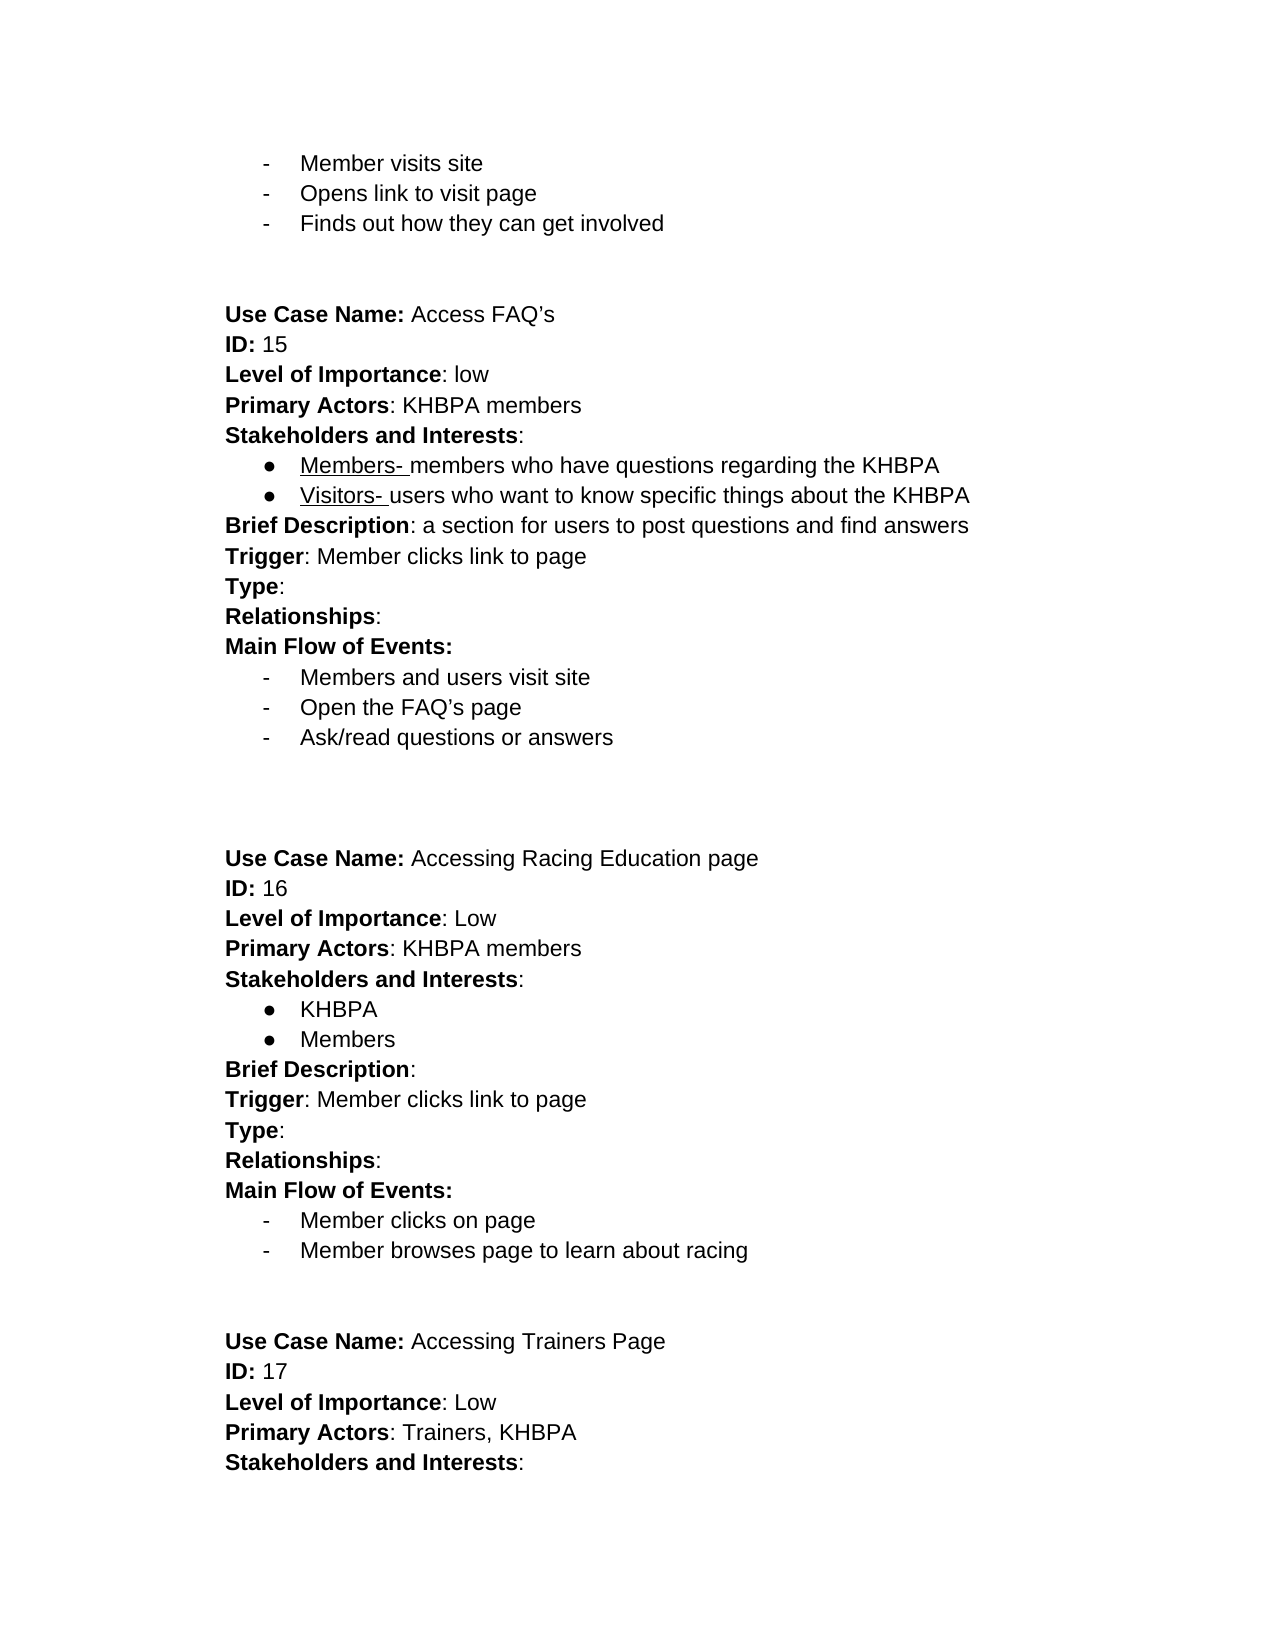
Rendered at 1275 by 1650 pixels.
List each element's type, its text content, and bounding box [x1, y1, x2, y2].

list Members and users visit site [262, 663, 1125, 690]
text Type: [150, 573, 1125, 599]
text Relationships: [150, 1147, 1125, 1173]
list Members [262, 1026, 1125, 1052]
text Use Case Name: Accessing Trainers Page [150, 1328, 1125, 1354]
text Main Flow of Events: [150, 1177, 1125, 1203]
list Opens link to visit page [262, 180, 1125, 207]
list KHBPA [262, 996, 1125, 1022]
text ID: 17 [150, 1358, 1125, 1385]
text Trigger: Member clicks link to page [150, 1086, 1125, 1113]
list Member clicks on page [262, 1207, 1125, 1234]
text Stakeholders and Interests: [150, 1449, 1125, 1475]
text Level of Importance: Low [150, 905, 1125, 932]
text Primary Actors: Trainers, KHBPA [150, 1419, 1125, 1445]
text Primary Actors: KHBPA members [150, 935, 1125, 962]
text Brief Description: a section for users to post questions and find answers [225, 512, 1125, 539]
text Use Case Name: Access FAQ’s [150, 301, 1125, 327]
list Member browses page to learn about racing [262, 1237, 1125, 1264]
text Main Flow of Events: [150, 633, 1125, 660]
list Ask/read questions or answers [262, 724, 1125, 750]
list Finds out how they can get involved [262, 210, 1125, 237]
text Level of Importance: Low [150, 1388, 1125, 1415]
text Level of Importance: low [150, 361, 1125, 388]
list Visitors- users who want to know specific things about the KHBPA [262, 482, 1125, 509]
text Primary Actors: KHBPA members [150, 392, 1125, 418]
text ID: 15 [150, 331, 1125, 358]
text Stakeholders and Interests: [150, 966, 1125, 992]
text Trigger: Member clicks link to page [150, 543, 1125, 569]
text Brief Description: [225, 1056, 1125, 1083]
text Use Case Name: Accessing Racing Education page [150, 845, 1125, 871]
list Member visits site [262, 150, 1125, 176]
text Stakeholders and Interests: [150, 422, 1125, 448]
text Relationships: [150, 603, 1125, 629]
list Members- members who have questions regarding the KHBPA [262, 452, 1125, 478]
text ID: 16 [150, 875, 1125, 901]
list Open the FAQ’s page [262, 694, 1125, 720]
text Type: [150, 1117, 1125, 1143]
